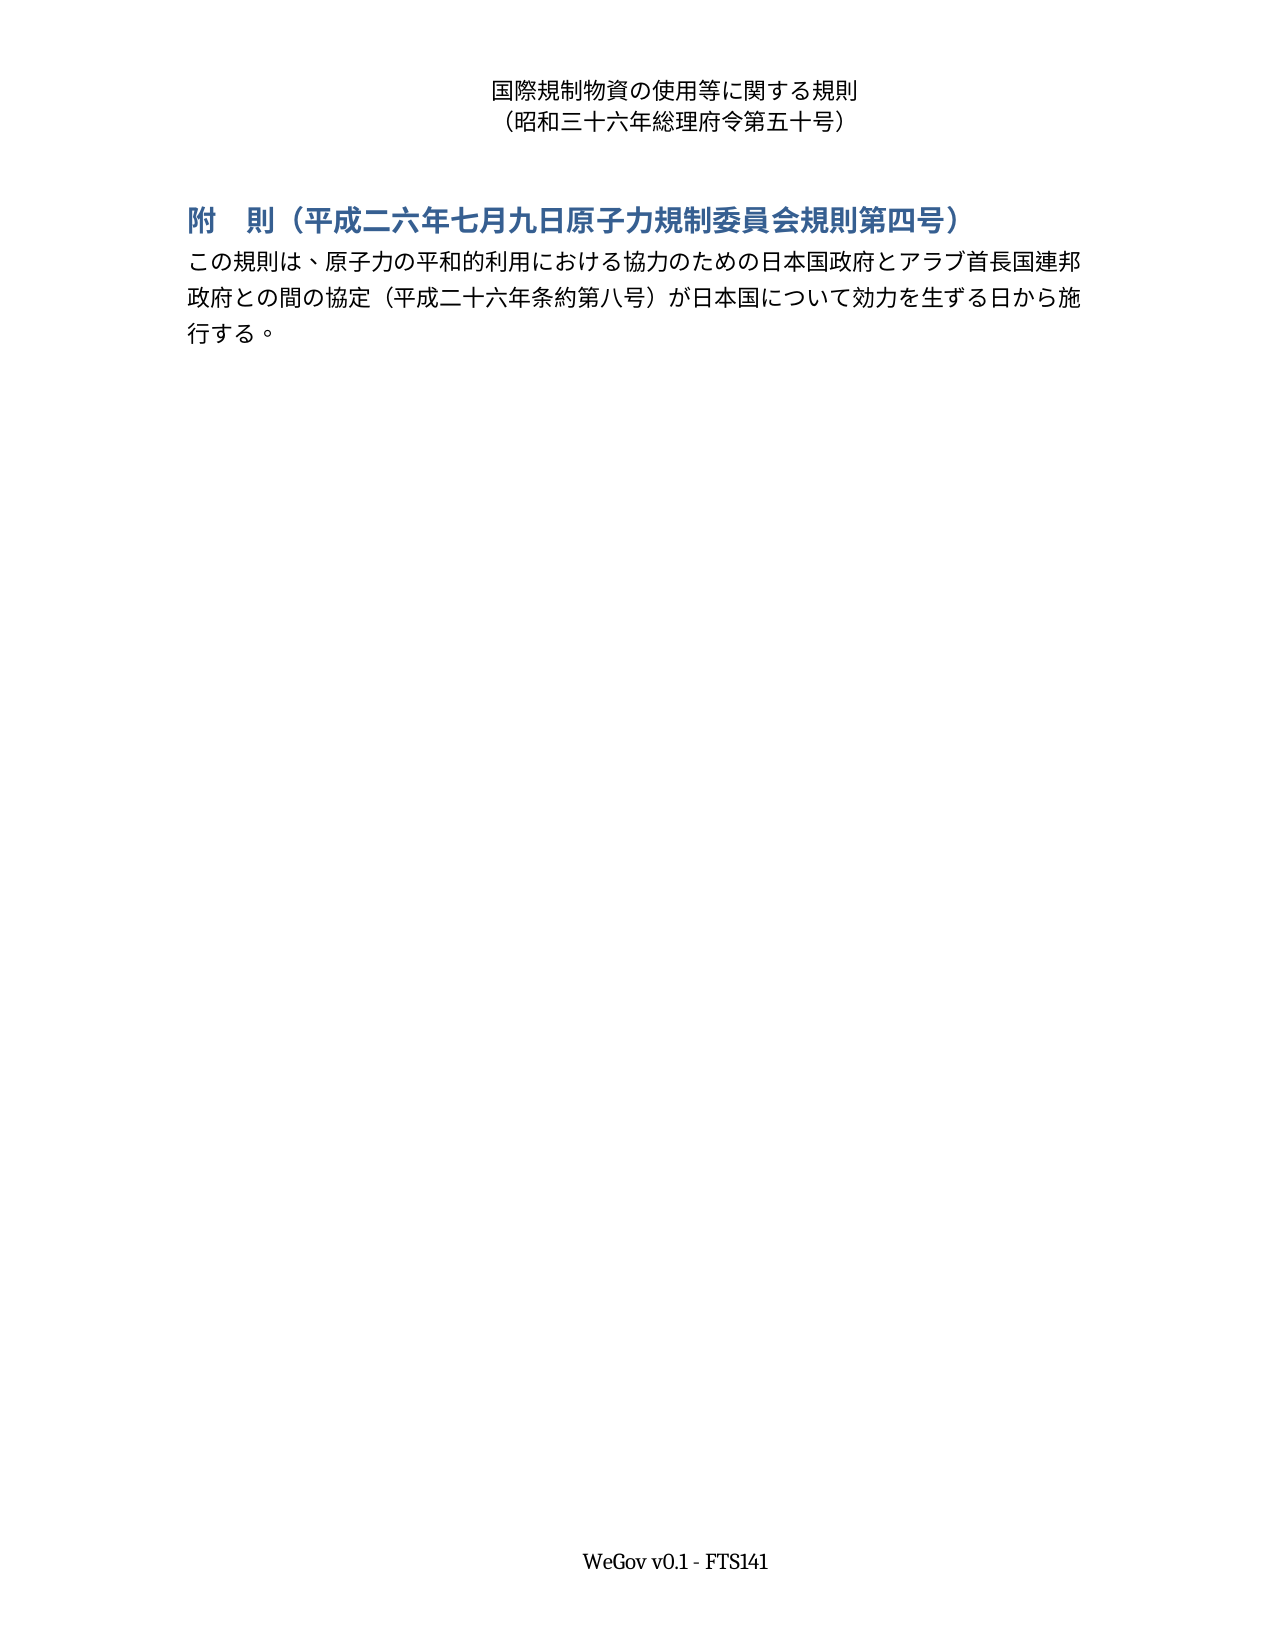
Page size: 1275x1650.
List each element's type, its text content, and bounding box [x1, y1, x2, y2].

subtitle 附 則（平成二六年七月九日原子力規制委員会規則第四号） [187, 200, 1087, 240]
text この規則は、原子力の平和的利用における協力のための日本国政府とアラブ首長国連邦政府との間の協定（平成二十六年条約第八号）が日本国について効力を生ずる日から施行する。 [187, 246, 1087, 349]
